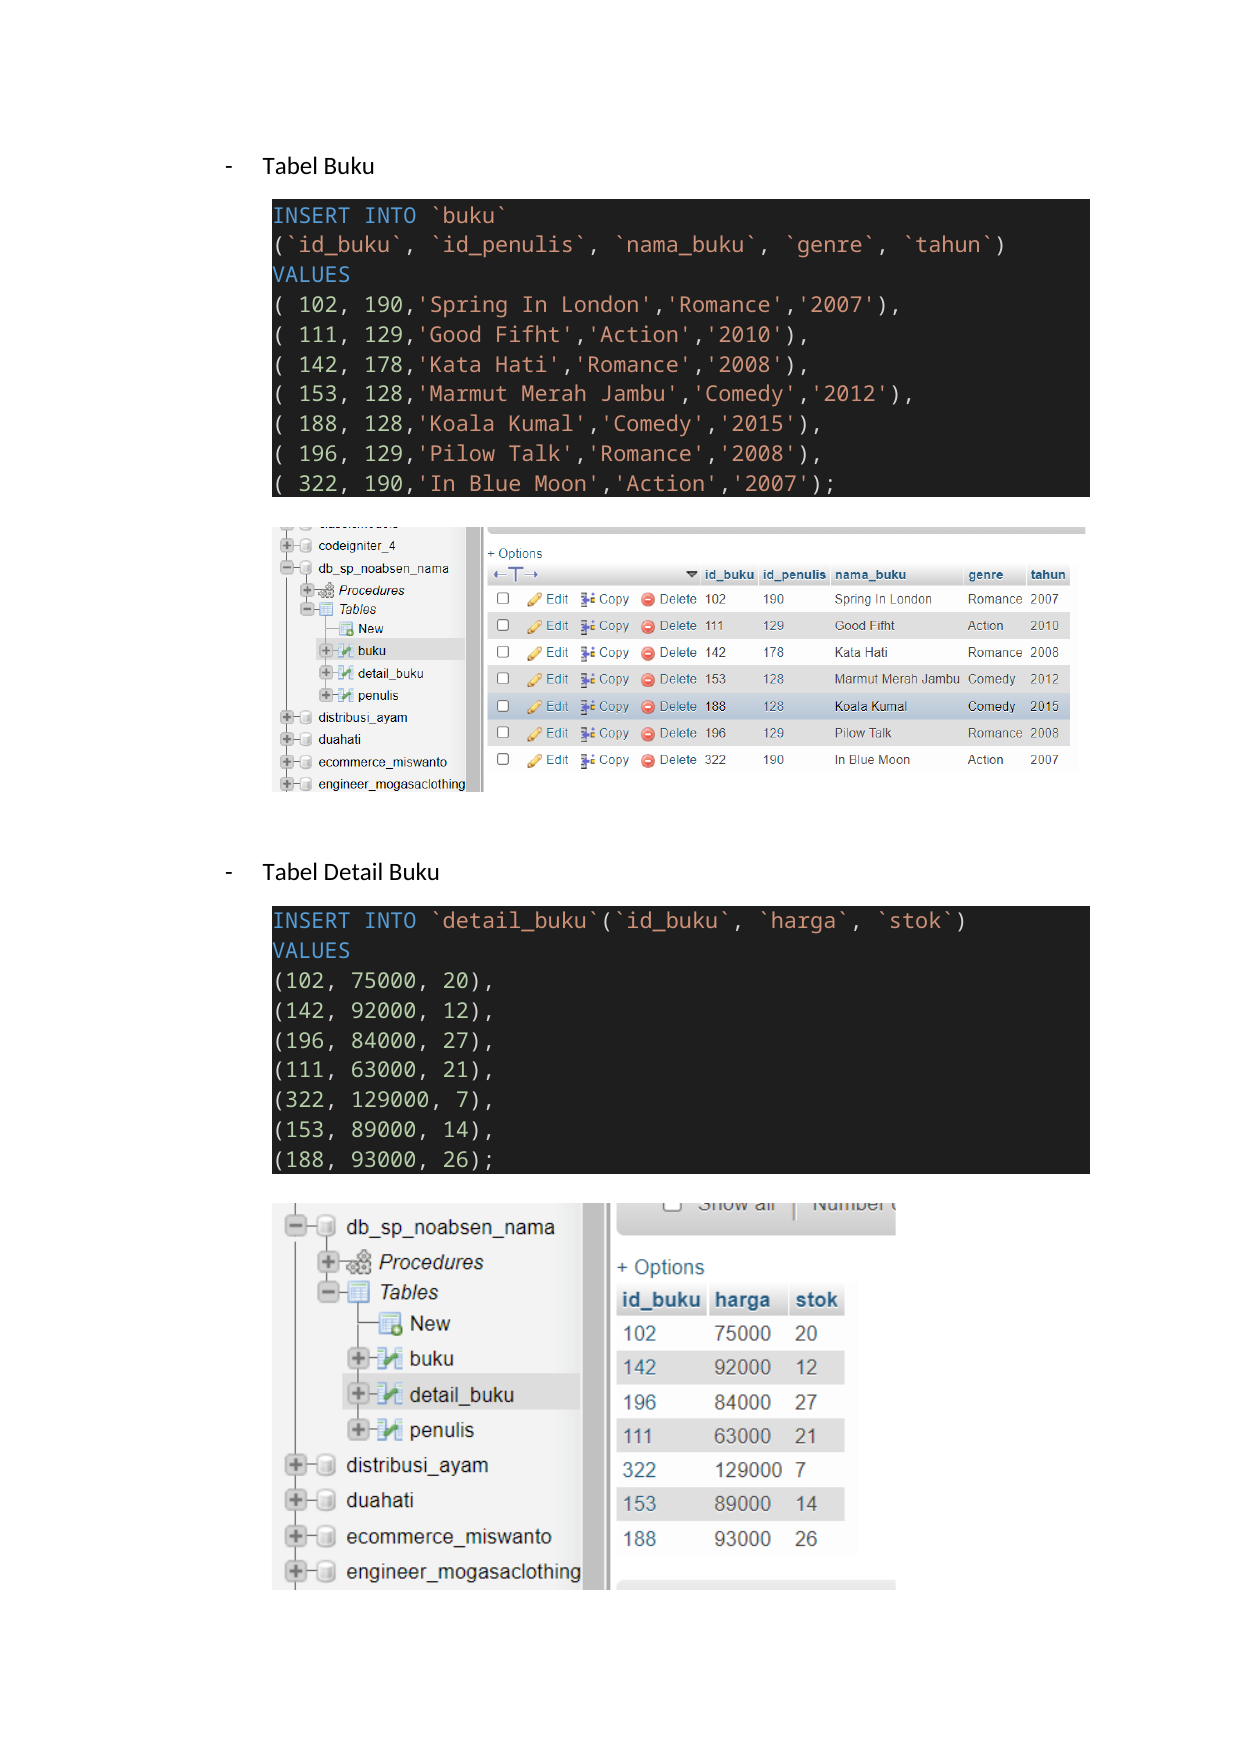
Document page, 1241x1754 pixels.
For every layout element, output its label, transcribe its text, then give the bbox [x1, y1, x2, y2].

text (196, 84000, 27), [272, 1025, 1090, 1054]
text ( 102, 190,'Spring In London','Romance','2007'), [272, 289, 1090, 319]
text ( 111, 129,'Good Fifht','Action','2010'), [272, 319, 1090, 348]
text (102, 75000, 20), [272, 965, 1090, 995]
text VALUES [272, 935, 1090, 965]
picture [271, 527, 1086, 792]
text ( 153, 128,'Marmut Merah Jambu','Comedy','2012'), [272, 378, 1090, 408]
text ( 322, 190,'In Blue Moon','Action','2007'); [272, 468, 1090, 497]
text (322, 129000, 7), [272, 1084, 1090, 1114]
text INSERT INTO `detail_buku`(`id_buku`, `harga`, `stok`) [272, 906, 1090, 935]
text (153, 89000, 14), [272, 1114, 1090, 1144]
text (111, 63000, 21), [272, 1054, 1090, 1084]
text ( 142, 178,'Kata Hati','Romance','2008'), [272, 348, 1090, 378]
picture [271, 1203, 896, 1590]
list Tabel Buku [225, 150, 1090, 181]
text INSERT INTO `buku` [272, 199, 1090, 229]
text (188, 93000, 26); [272, 1144, 1090, 1174]
text (`id_buku`, `id_penulis`, `nama_buku`, `genre`, `tahun`) [272, 229, 1090, 259]
text VALUES [272, 259, 1090, 289]
list Tabel Detail Buku [225, 856, 1090, 886]
text ( 196, 129,'Pilow Talk','Romance','2008'), [272, 438, 1090, 468]
text ( 188, 128,'Koala Kumal','Comedy','2015'), [272, 408, 1090, 438]
text (142, 92000, 12), [272, 995, 1090, 1025]
